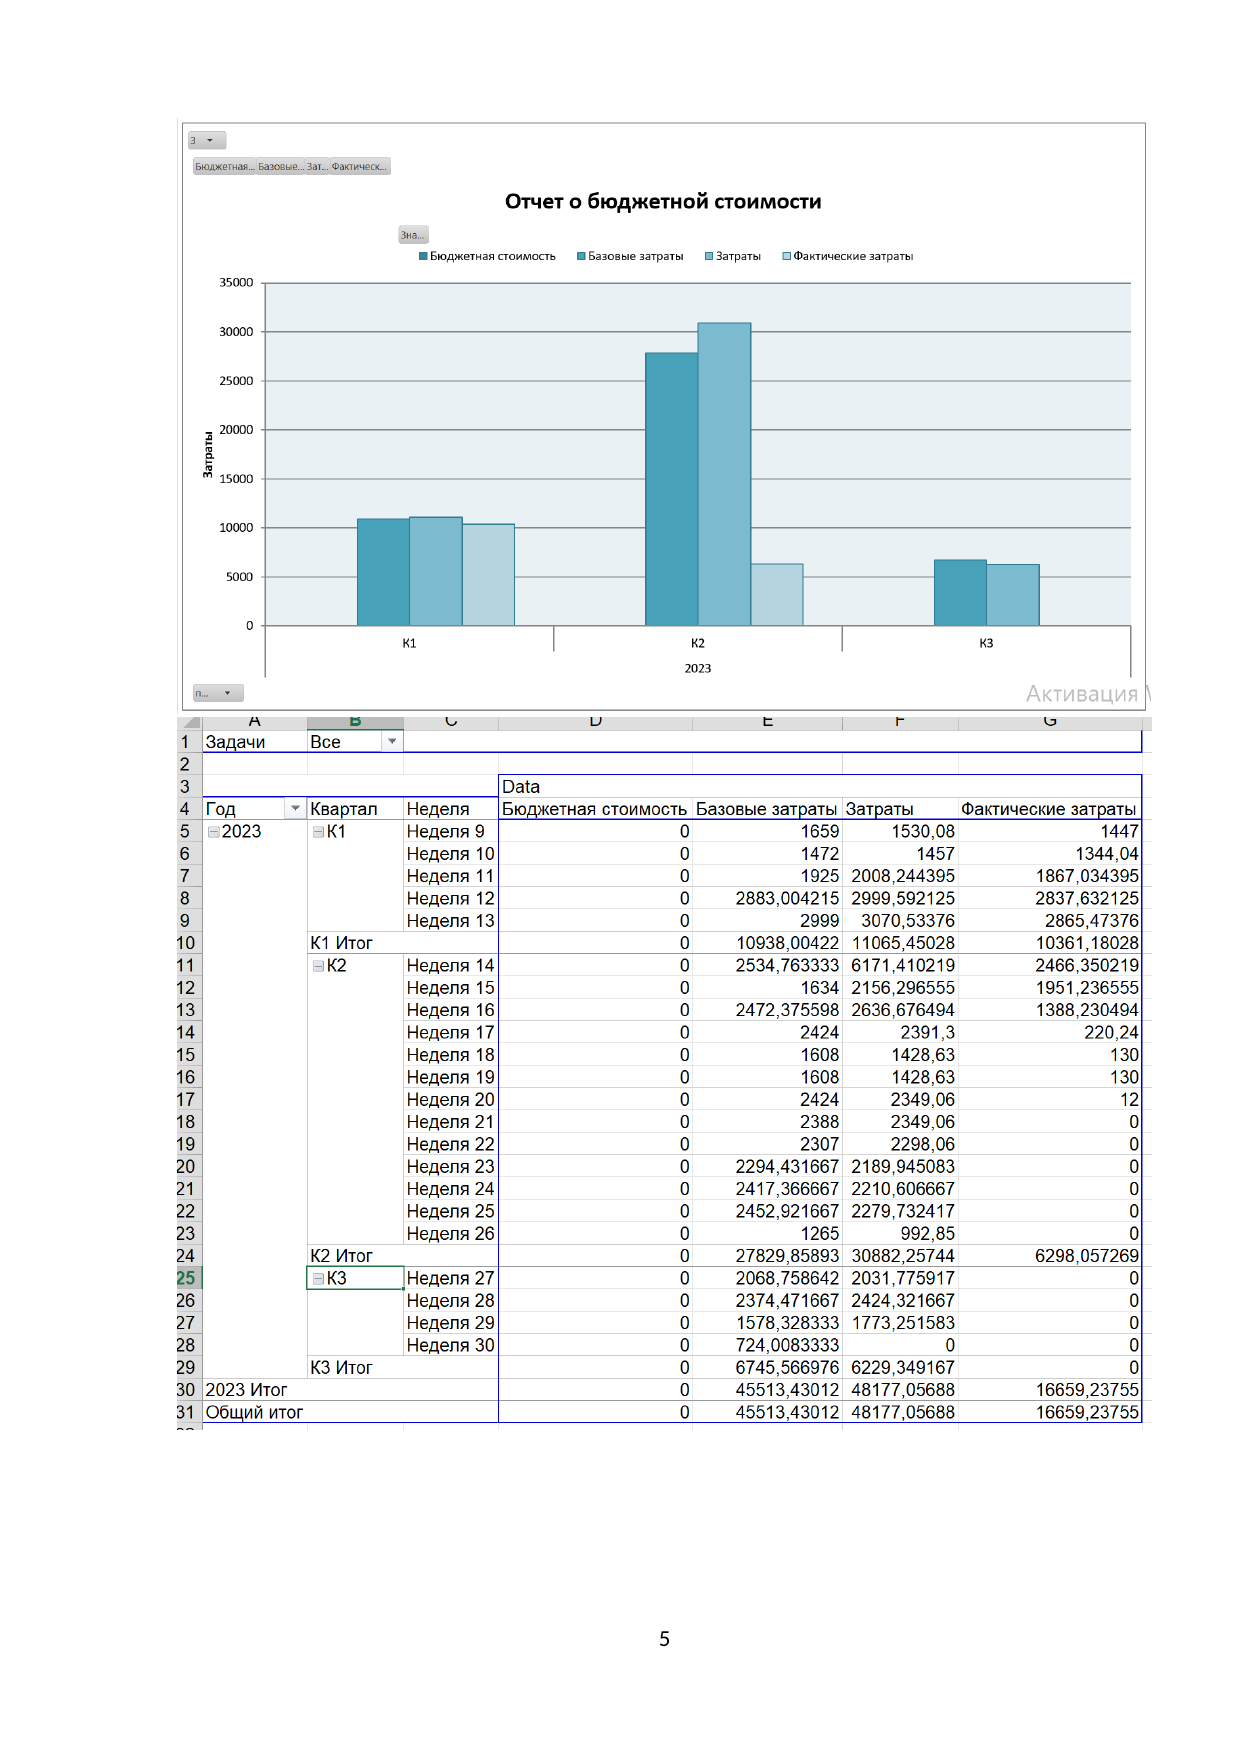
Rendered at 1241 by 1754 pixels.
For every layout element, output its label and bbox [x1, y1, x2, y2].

picture [177, 717, 1152, 1430]
picture [177, 118, 1151, 714]
